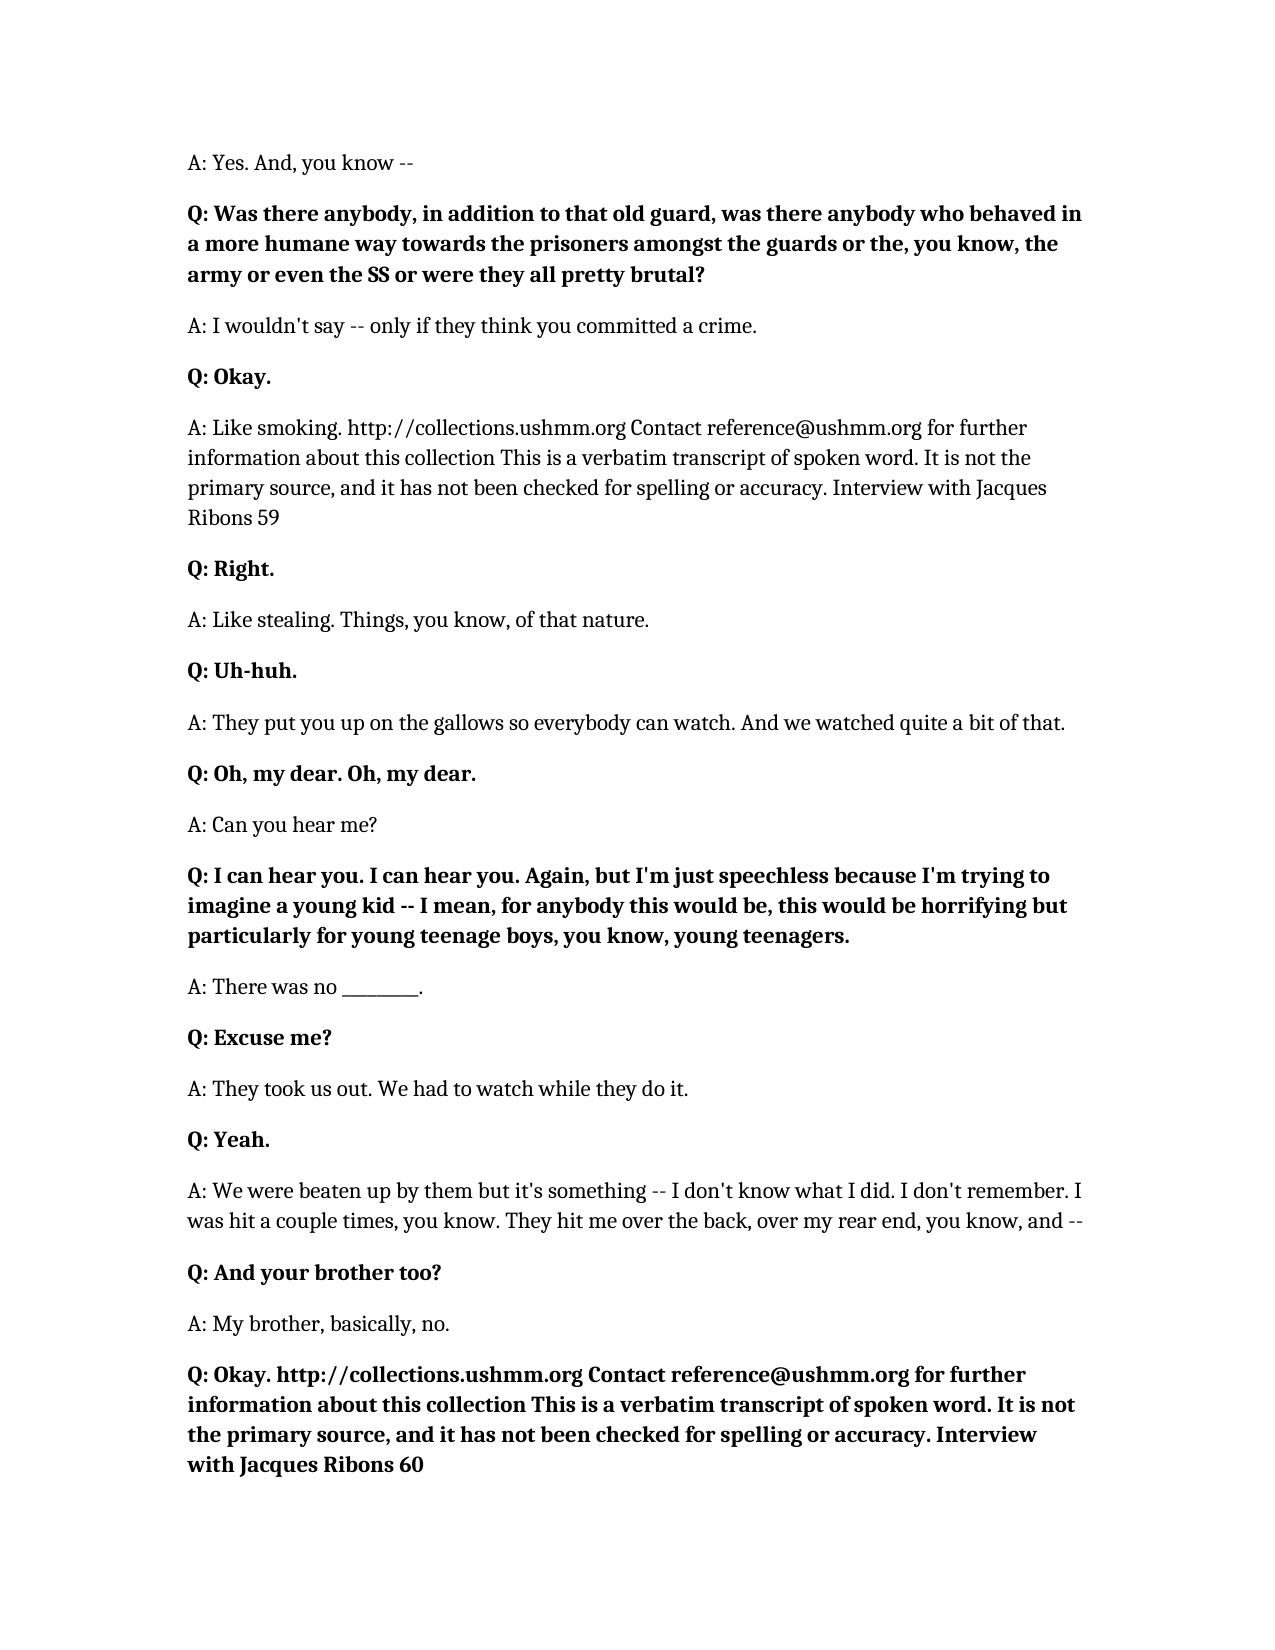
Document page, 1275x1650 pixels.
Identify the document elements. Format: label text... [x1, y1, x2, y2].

text Q: Was there anybody, in addition to that old guard, was there anybody who behaved in a more humane way towards the prisoners amongst the guards or the, you know, the army or even the SS or were they all pretty brutal? [187, 201, 1087, 288]
text A: Like stealing. Things, you know, of that nature. [187, 607, 1087, 634]
text Q: And your brother too? [187, 1259, 1087, 1286]
text A: They took us out. We had to watch while they do it. [187, 1076, 1087, 1102]
text Q: Yeah. [187, 1127, 1087, 1153]
text A: Yes. And, you know -- [187, 150, 1087, 176]
text A: We were beaten up by them but it's something -- I don't know what I did. I don't remember. I was hit a couple times, you know. They hit me over the back, over my rear end, you know, and -- [187, 1178, 1087, 1235]
text A: My brother, basically, no. [187, 1310, 1087, 1337]
text Q: Okay. http://collections.ushmm.org Contact reference@ushmm.org for further information about this collection This is a verbatim transcript of spoken word. It is not the primary source, and it has not been checked for spelling or accuracy. Interview with Jacques Ribons 60 [187, 1361, 1087, 1478]
text Q: Uh-huh. [187, 658, 1087, 685]
text A: Like smoking. http://collections.ushmm.org Contact reference@ushmm.org for further information about this collection This is a verbatim transcript of spoken word. It is not the primary source, and it has not been checked for spelling or accuracy. Interview with Jacques Ribons 59 [187, 414, 1087, 532]
text Q: Okay. [187, 363, 1087, 390]
text A: There was no _________. [187, 974, 1087, 1000]
text Q: Right. [187, 556, 1087, 583]
text Q: Oh, my dear. Oh, my dear. [187, 760, 1087, 787]
text A: I wouldn't say -- only if they think you committed a crime. [187, 312, 1087, 339]
text A: Can you hear me? [187, 811, 1087, 838]
text Q: I can hear you. I can hear you. Again, but I'm just speechless because I'm trying to imagine a young kid -- I mean, for anybody this would be, this would be horrifying but particularly for young teenage boys, you know, young teenagers. [187, 862, 1087, 949]
text Q: Excuse me? [187, 1025, 1087, 1051]
text A: They put you up on the gallows so everybody can watch. And we watched quite a bit of that. [187, 709, 1087, 736]
